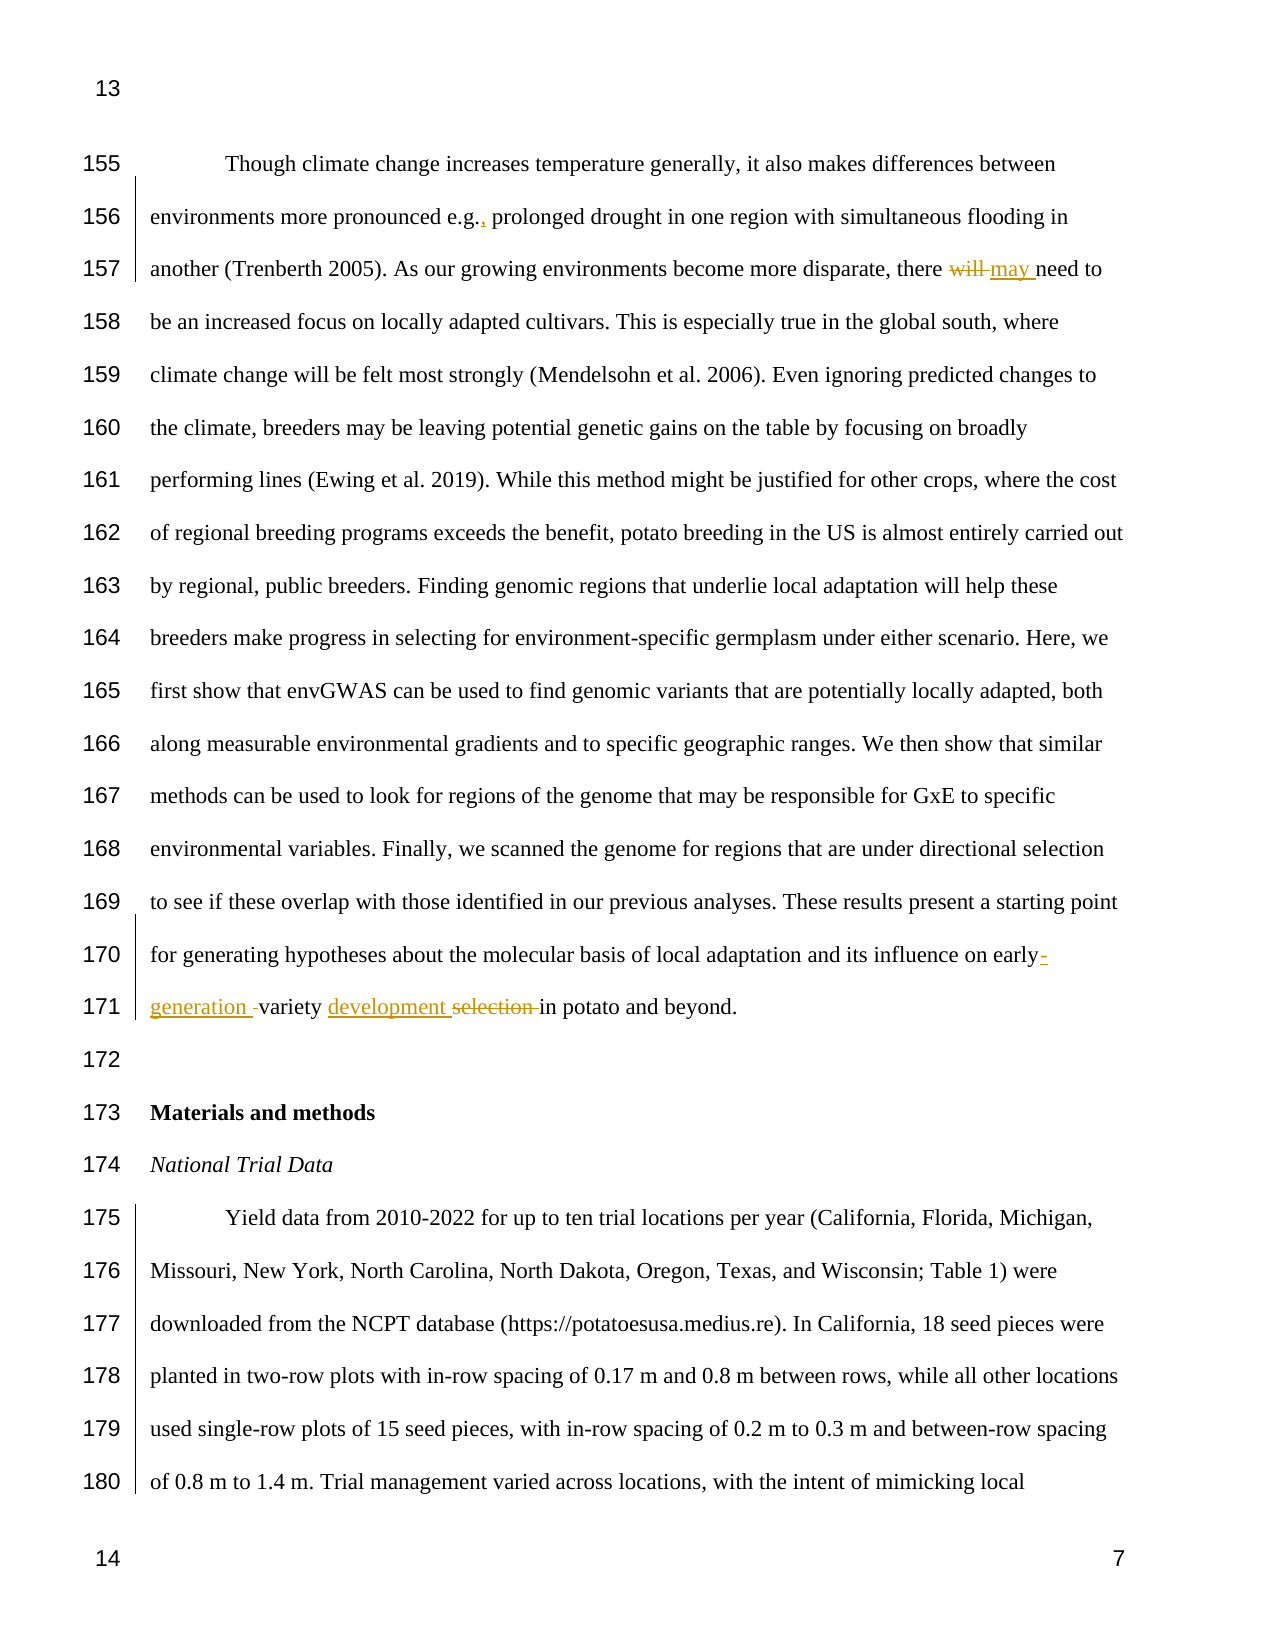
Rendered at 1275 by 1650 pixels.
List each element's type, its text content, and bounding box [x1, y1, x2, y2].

text Materials and methods [150, 1099, 1125, 1125]
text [150, 1204, 1125, 1494]
text National Trial Data [150, 1151, 1125, 1178]
text Though climate change increases temperature generally, it also makes differences between environments more pronounced e.g. prolonged drought in one region with simultaneous flooding in another (Trenberth 2005). As our growing environments become more disparate, there need to be an increased focus on locally adapted cultivars. This is especially true in the global south, where climate change will be felt most strongly (Mendelsohn et al. 2006). Even ignoring predicted changes to the climate, breeders may be leaving potential genetic gains on the table by focusing on broadly performing lines (Ewing et al. 2019). While this method might be justified for other crops, where the cost of regional breeding programs exceeds the benefit, potato breeding in the US is almost entirely carried out by regional, public breeders. Finding genomic regions that underlie local adaptation will help these breeders make progress in selecting for environment-specific germplasm under either scenario. Here, we first show that envGWAS can be used to find genomic variants that are potentially locally adapted, both along measurable environmental gradients and to specific geographic ranges. We then show that similar methods can be used to look for regions of the genome that may be responsible for GxE to specific environmental variables. Finally, we scanned the genome for regions that are under directional selection to see if these overlap with those identified in our previous analyses. These results present a starting point for generating hypotheses about the molecular basis of local adaptation and its influence on earlyvariety in potato and beyond. [150, 150, 1125, 1020]
